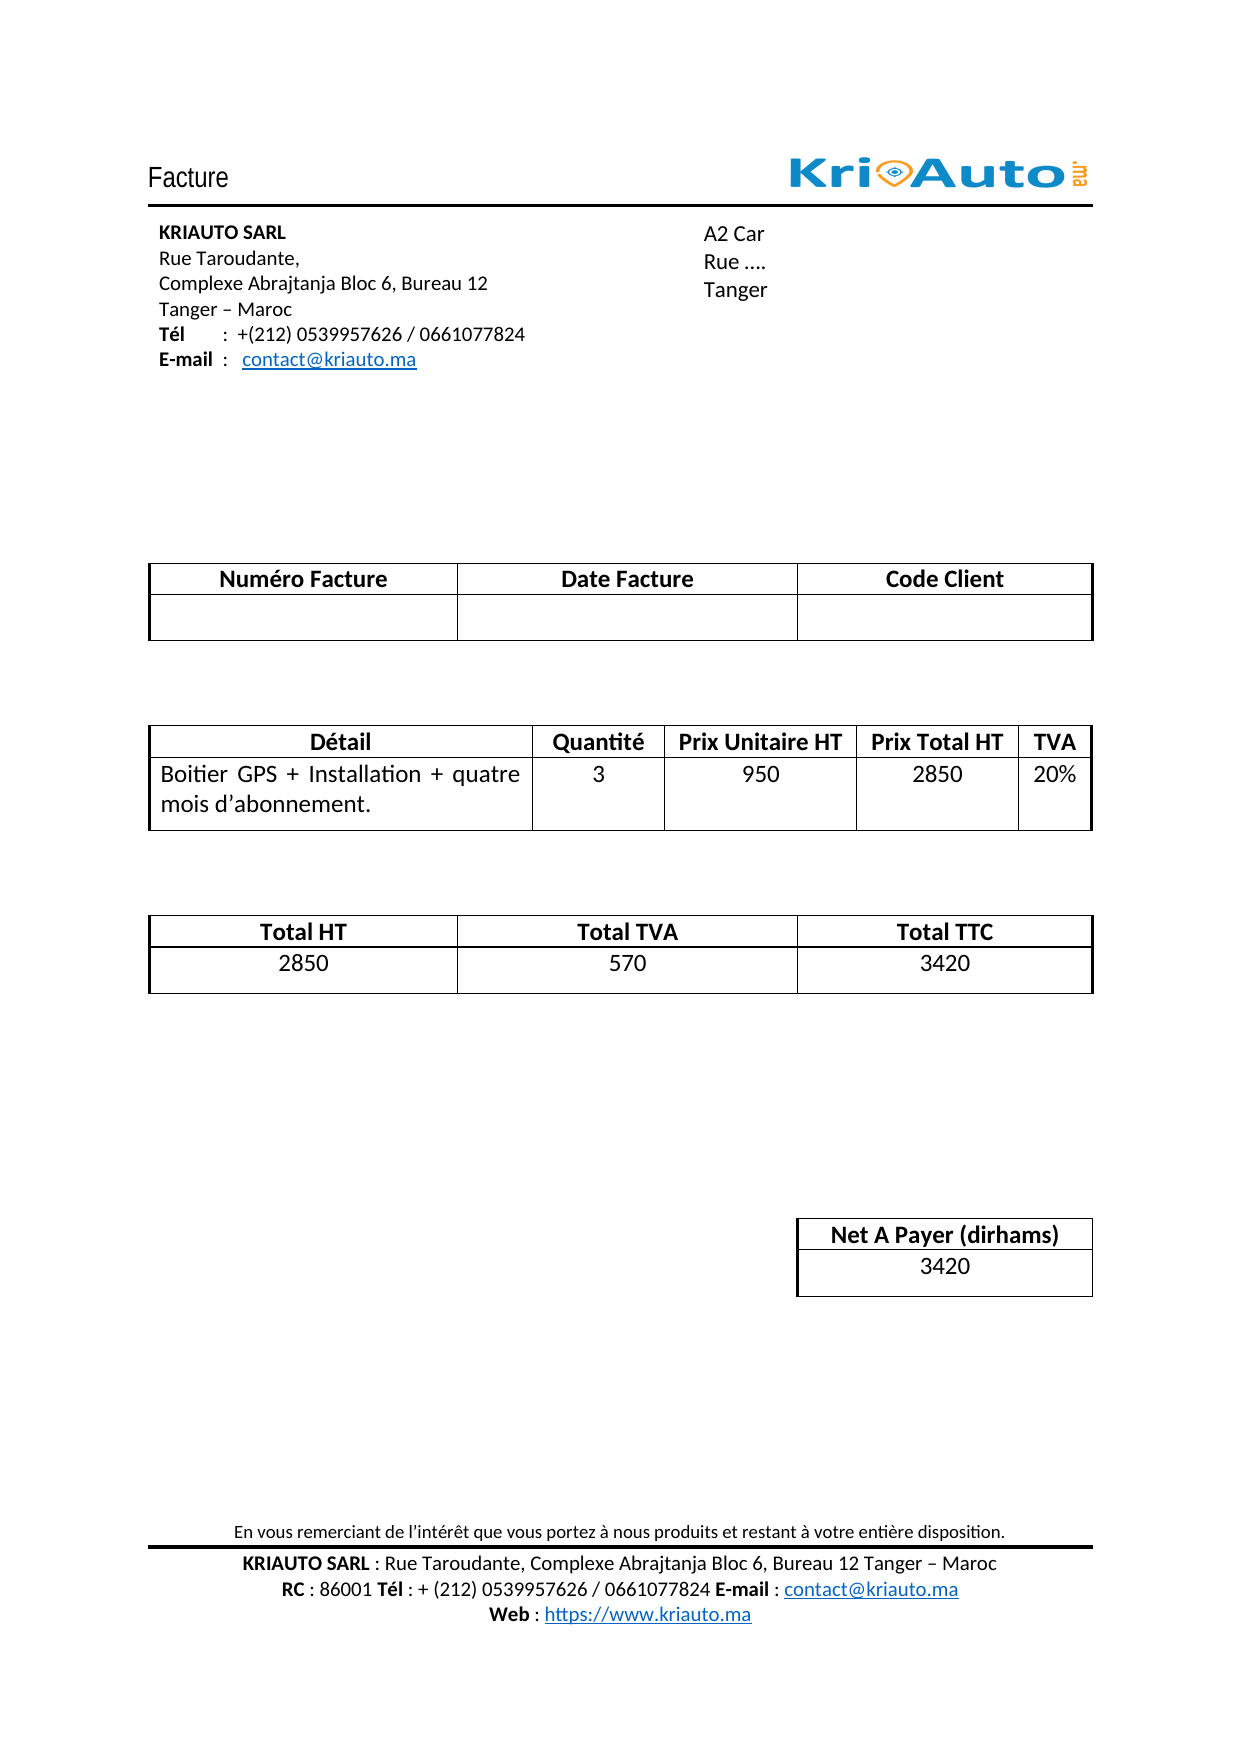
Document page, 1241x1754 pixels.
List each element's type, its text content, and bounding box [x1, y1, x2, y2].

table_cell 3420 [799, 1250, 1092, 1296]
table_cell 2850 [151, 948, 457, 993]
table_cell 950 [665, 758, 856, 830]
table_header Numéro Facture [151, 564, 457, 594]
picture [1038, 171, 1054, 183]
table_header Code Client [798, 564, 1091, 594]
table_header Total HT [151, 916, 457, 946]
table_cell 2850 [857, 758, 1018, 830]
table_header Total TVA [458, 916, 797, 946]
table_cell [458, 595, 797, 640]
table_cell 3 [533, 758, 664, 830]
table_cell [798, 595, 1091, 640]
table_header Date Facture [458, 564, 797, 594]
table_cell 570 [458, 948, 797, 993]
table_header Quantité [533, 726, 664, 757]
table_header Prix Unitaire HT [665, 726, 856, 757]
text En vous remerciant de l’intérêt que vous portez à nous produits et restant à votre entière disposition. [148, 1521, 1093, 1544]
table_header TVA [1019, 726, 1090, 757]
table_cell Boitier GPS + Installation + quatre mois d’abonnement. [151, 758, 532, 830]
picture [927, 166, 938, 176]
table_cell [151, 595, 457, 640]
table_cell 20% [1019, 758, 1090, 830]
table_cell 3420 [798, 948, 1091, 993]
picture [790, 157, 1088, 188]
table_header Prix Total HT [857, 726, 1018, 757]
table_header KRIAUTO SARL Rue Taroudante, Complexe Abrajtanja Bloc 6, Bureau 12 Tanger – Maroc Tél : +(212) 0539957626 / 0661077824 E-mail : contact@kriauto.ma [148, 220, 692, 485]
table_header Détail [151, 726, 532, 757]
table_header Net A Payer (dirhams) [799, 1219, 1092, 1249]
table_header Total TTC [798, 916, 1091, 946]
picture [919, 181, 945, 188]
table_header A2 Car Rue …. Tanger [692, 220, 1089, 485]
